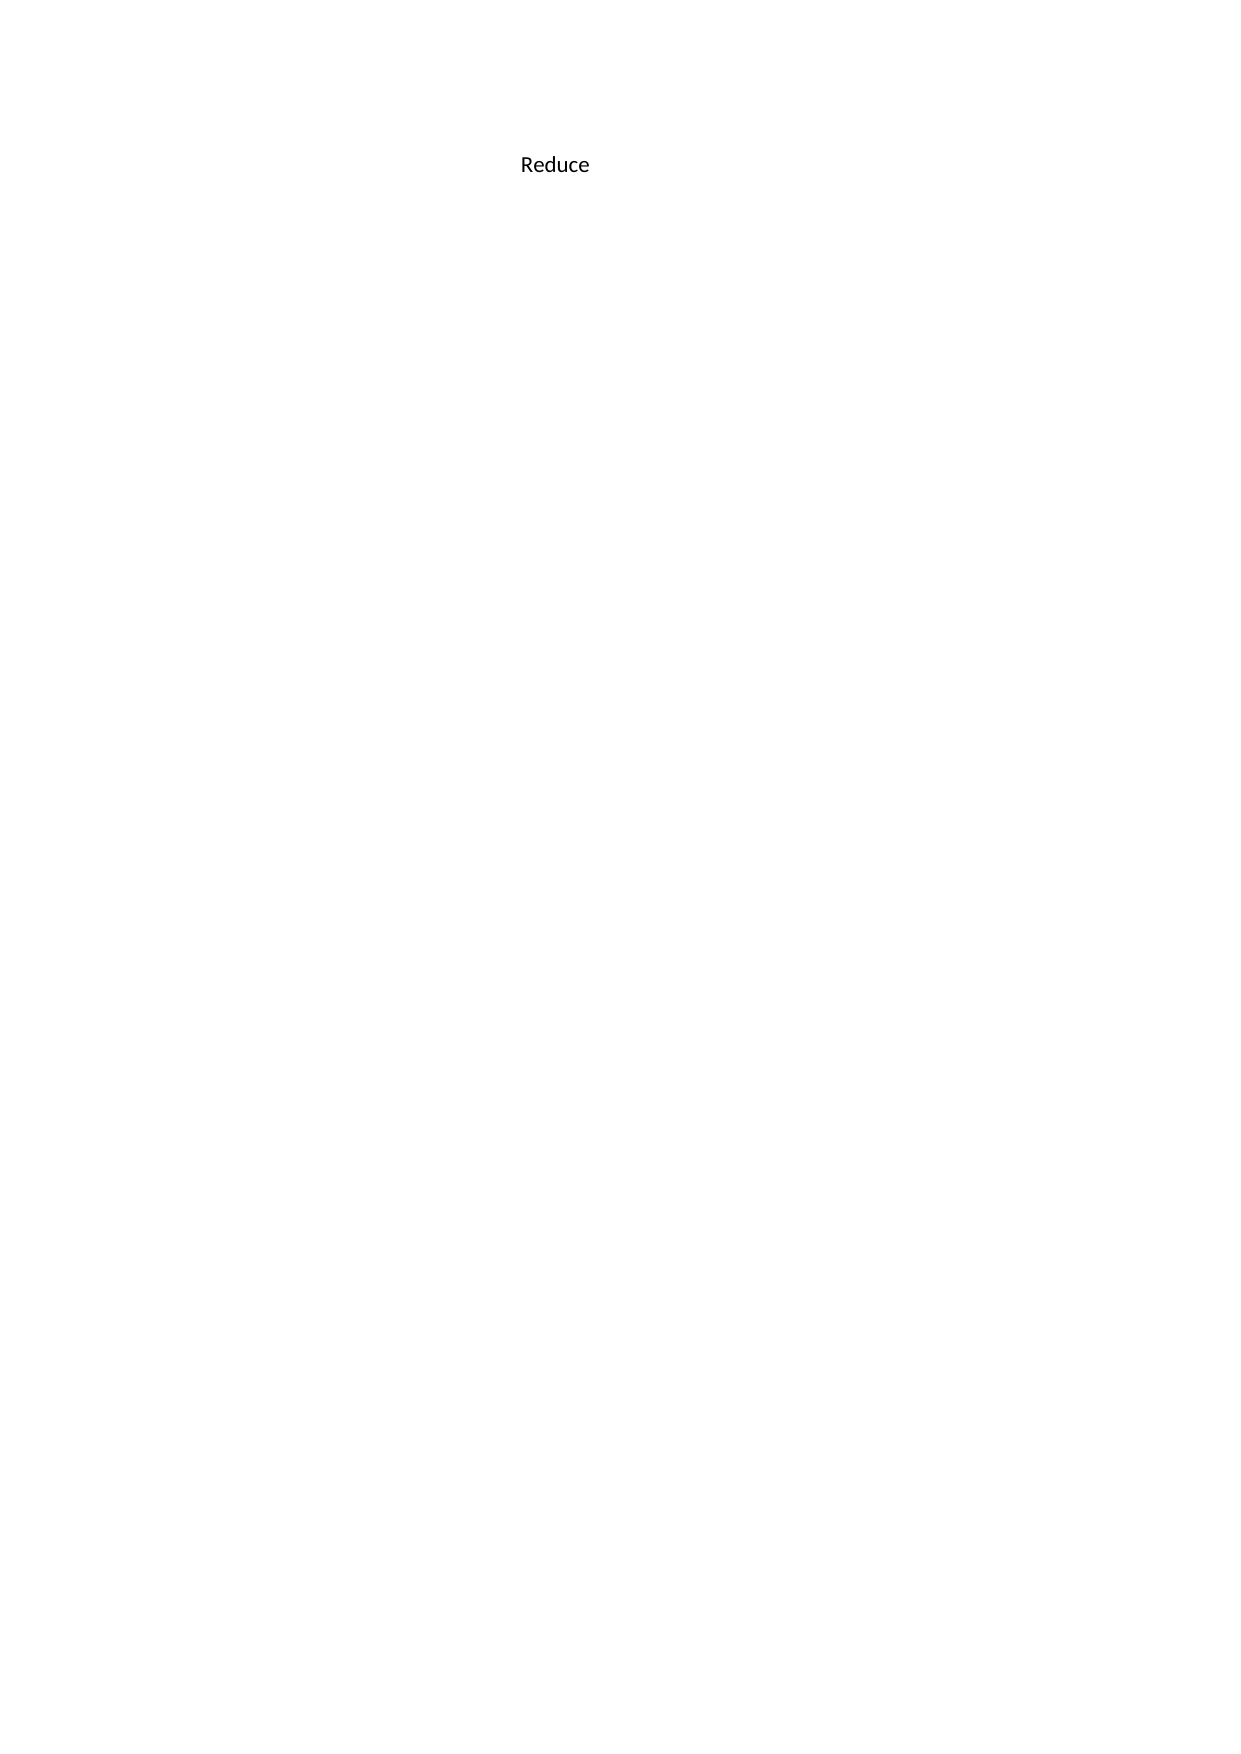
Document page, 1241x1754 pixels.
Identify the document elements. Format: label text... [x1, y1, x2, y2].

text Reduce [150, 150, 1090, 178]
